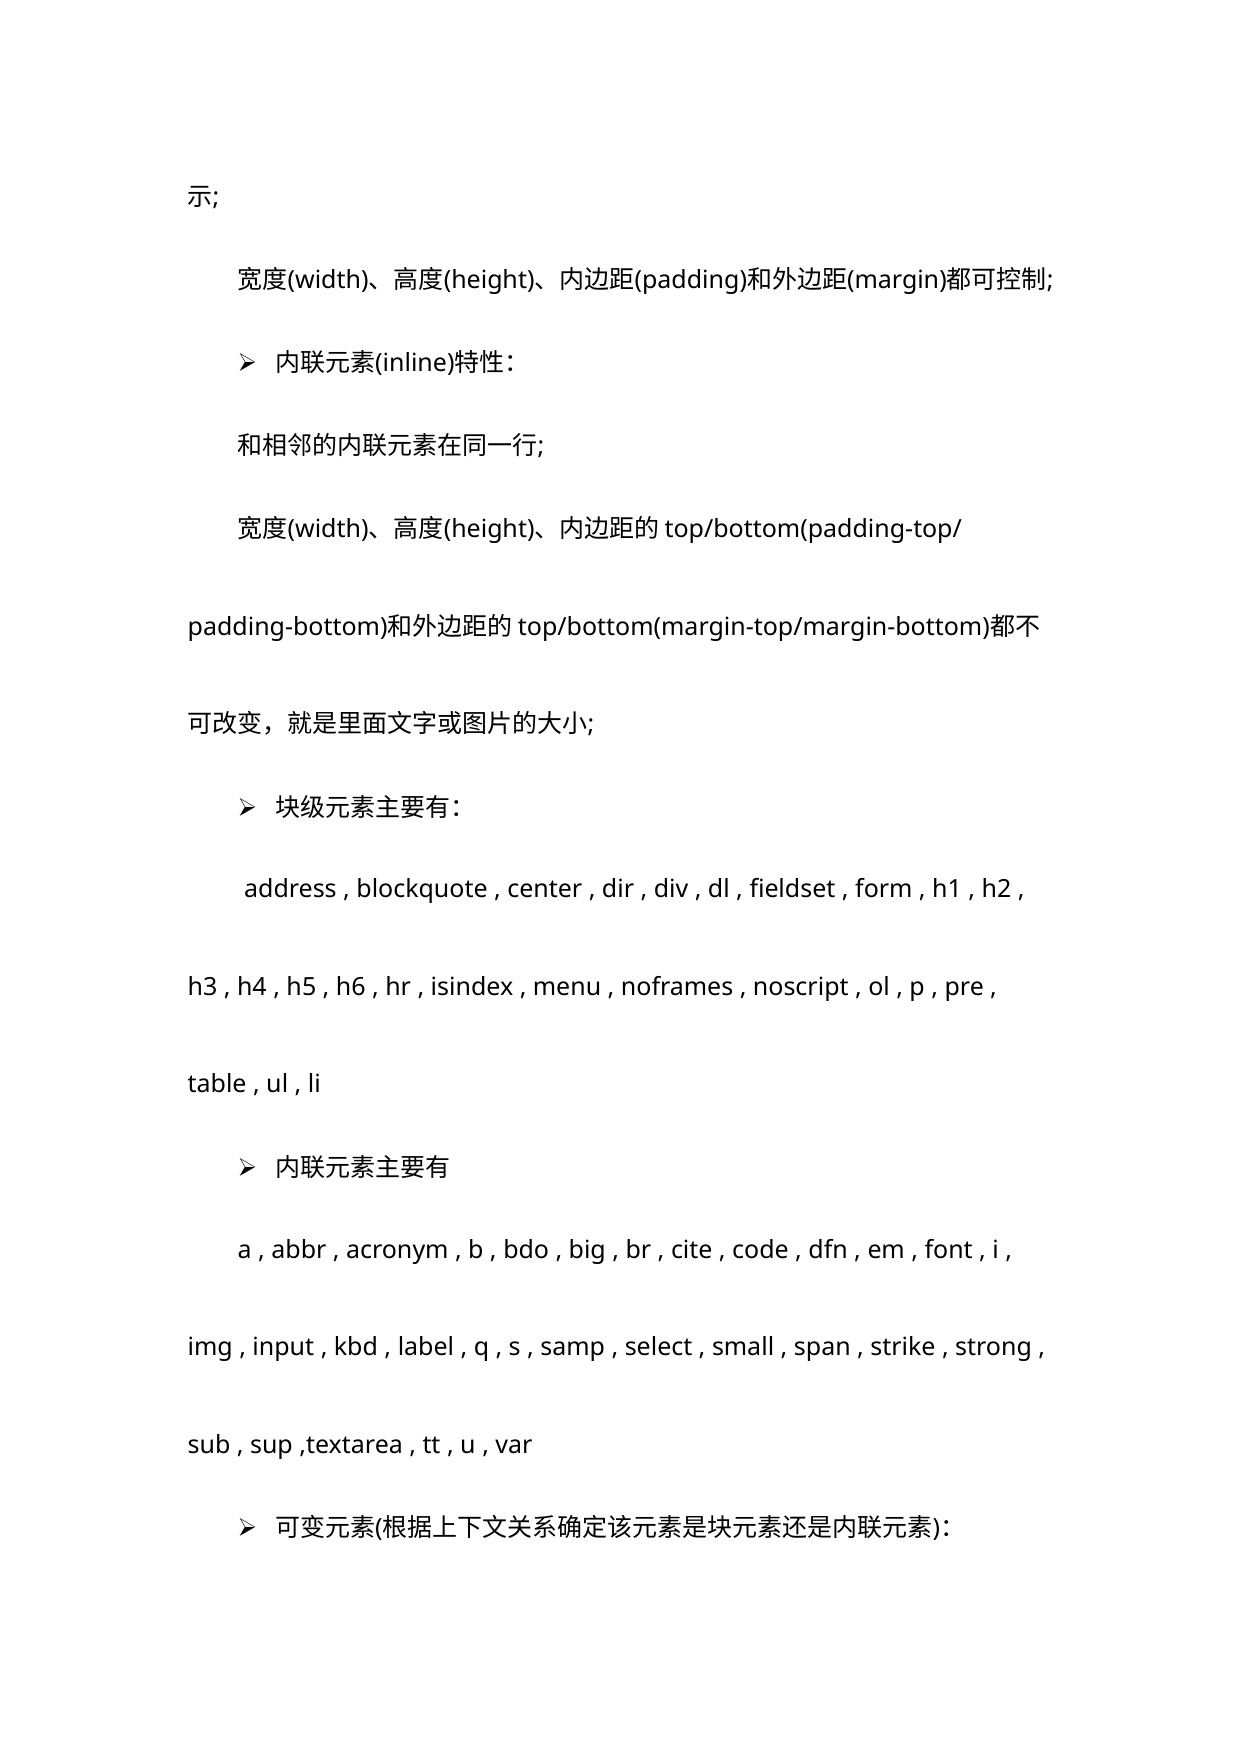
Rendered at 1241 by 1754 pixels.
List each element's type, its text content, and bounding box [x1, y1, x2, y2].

list 块级元素主要有： [187, 773, 1053, 838]
text a , abbr , acronym , b , bdo , big , br , cite , code , dfn , em , font , i , img , input , kbd , label , q , s , samp , select , small , span , strike , strong , sub , sup ,textarea , tt , u , var [187, 1216, 1053, 1476]
text 宽度(width)、高度(height)、内边距的top/bottom(padding-top/padding-bottom)和外边距的top/bottom(margin-top/margin-bottom)都不可改变，就是里面文字或图片的大小; [187, 494, 1053, 754]
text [187, 162, 1053, 227]
list 内联元素主要有 [187, 1133, 1053, 1198]
text 宽度(width)、高度(height)、内边距(padding)和外边距(margin)都可控制; [187, 245, 1053, 310]
text 和相邻的内联元素在同一行; [187, 411, 1053, 476]
list 内联元素(inline)特性： [187, 328, 1053, 393]
text address , blockquote , center , dir , div , dl , fieldset , form , h1 , h2 , h3 , h4 , h5 , h6 , hr , isindex , menu , noframes , noscript , ol , p , pre , table , ul , li [187, 856, 1053, 1116]
list 可变元素(根据上下文关系确定该元素是块元素还是内联元素)： [187, 1493, 1053, 1558]
